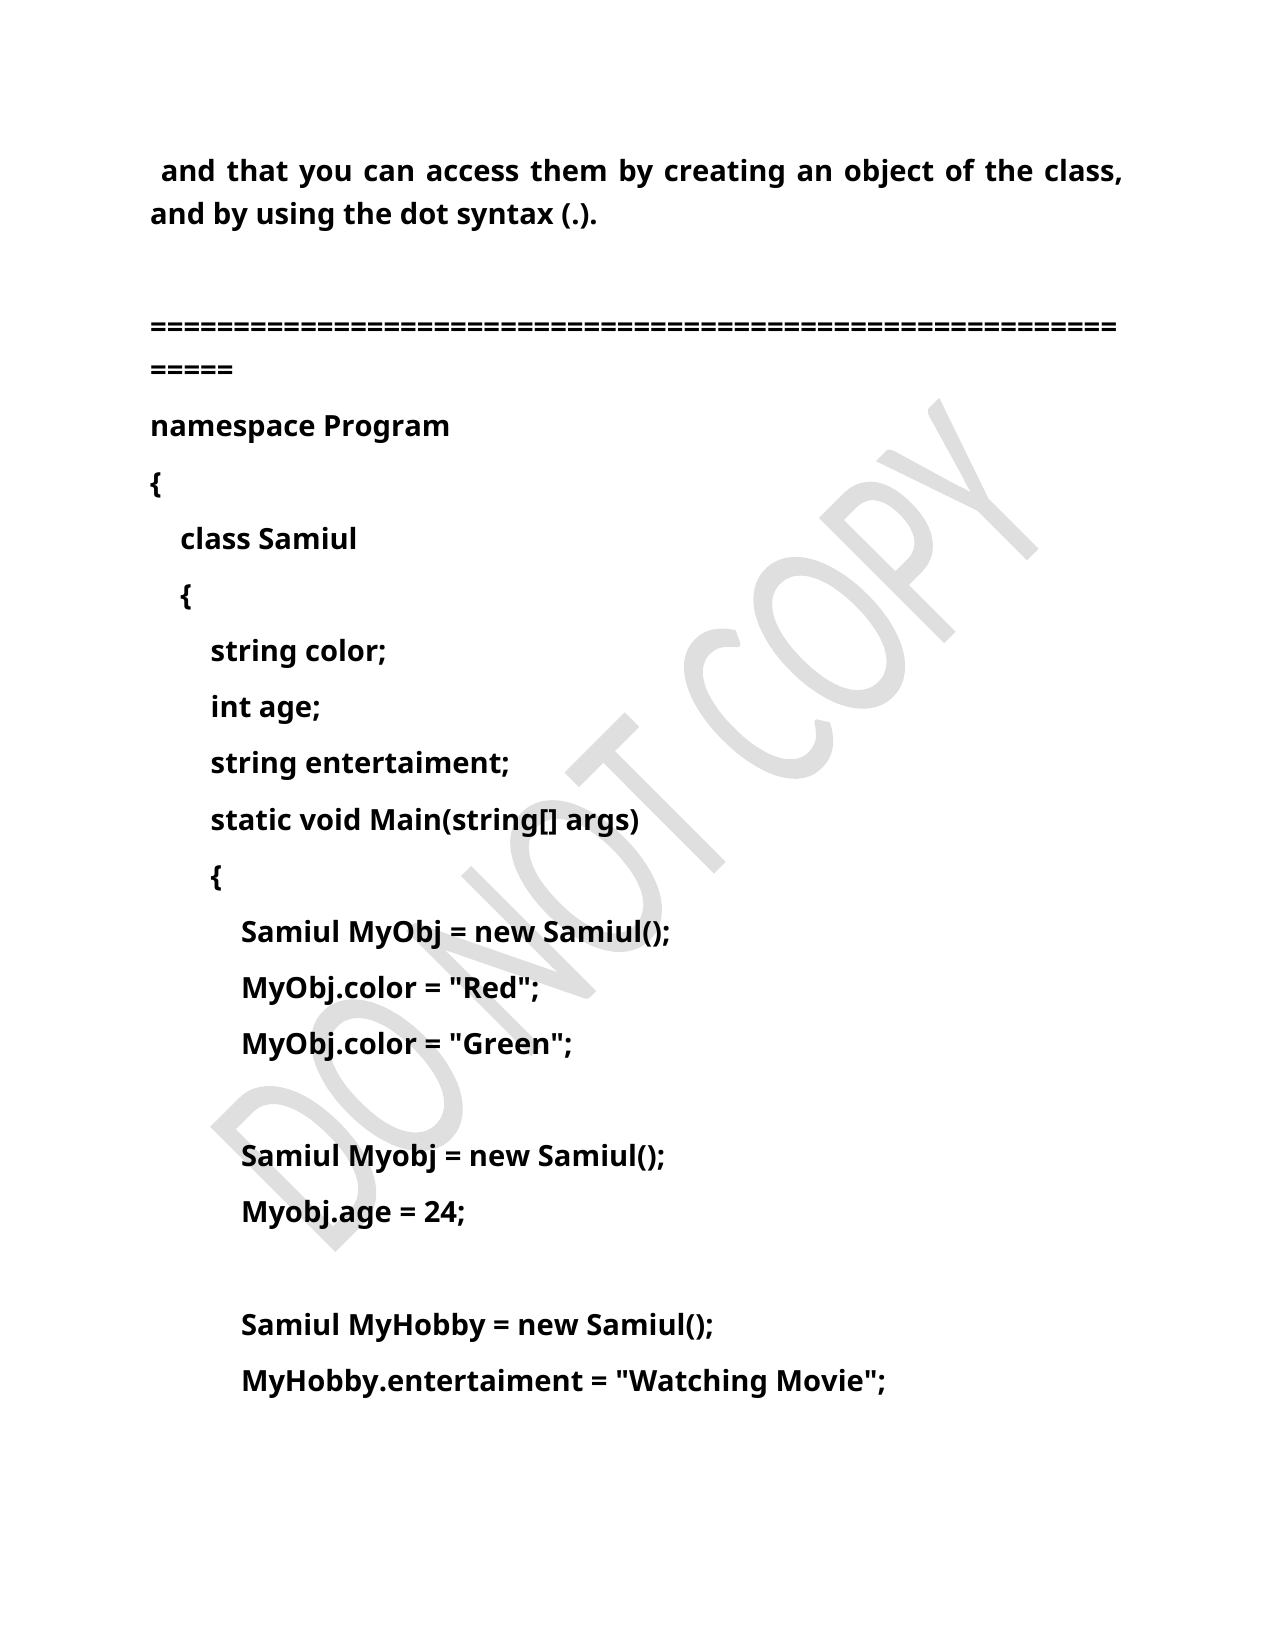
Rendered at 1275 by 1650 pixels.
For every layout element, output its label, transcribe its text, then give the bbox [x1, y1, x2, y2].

text Samiul MyObj = new Samiul(); [150, 911, 1125, 951]
text namespace Program [150, 406, 1125, 445]
text { [150, 574, 1125, 614]
text string entertaiment; [150, 743, 1125, 782]
text and that you can access them by creating an object of the class, and by using the dot syntax (.). [150, 150, 1125, 233]
text =============================================================== [150, 306, 1125, 389]
text class Samiul [150, 518, 1125, 558]
text Samiul Myobj = new Samiul(); [150, 1136, 1125, 1175]
text static void Main(string[] args) [150, 799, 1125, 838]
text int age; [150, 686, 1125, 726]
text Myobj.age = 24; [150, 1192, 1125, 1231]
text MyHobby.entertaiment = "Watching Movie"; [150, 1360, 1125, 1400]
text MyObj.color = "Green"; [150, 1023, 1125, 1063]
text Samiul MyHobby = new Samiul(); [150, 1304, 1125, 1344]
text MyObj.color = "Red"; [150, 967, 1125, 1007]
text { [150, 462, 1125, 502]
text { [150, 855, 1125, 894]
text string color; [150, 630, 1125, 670]
